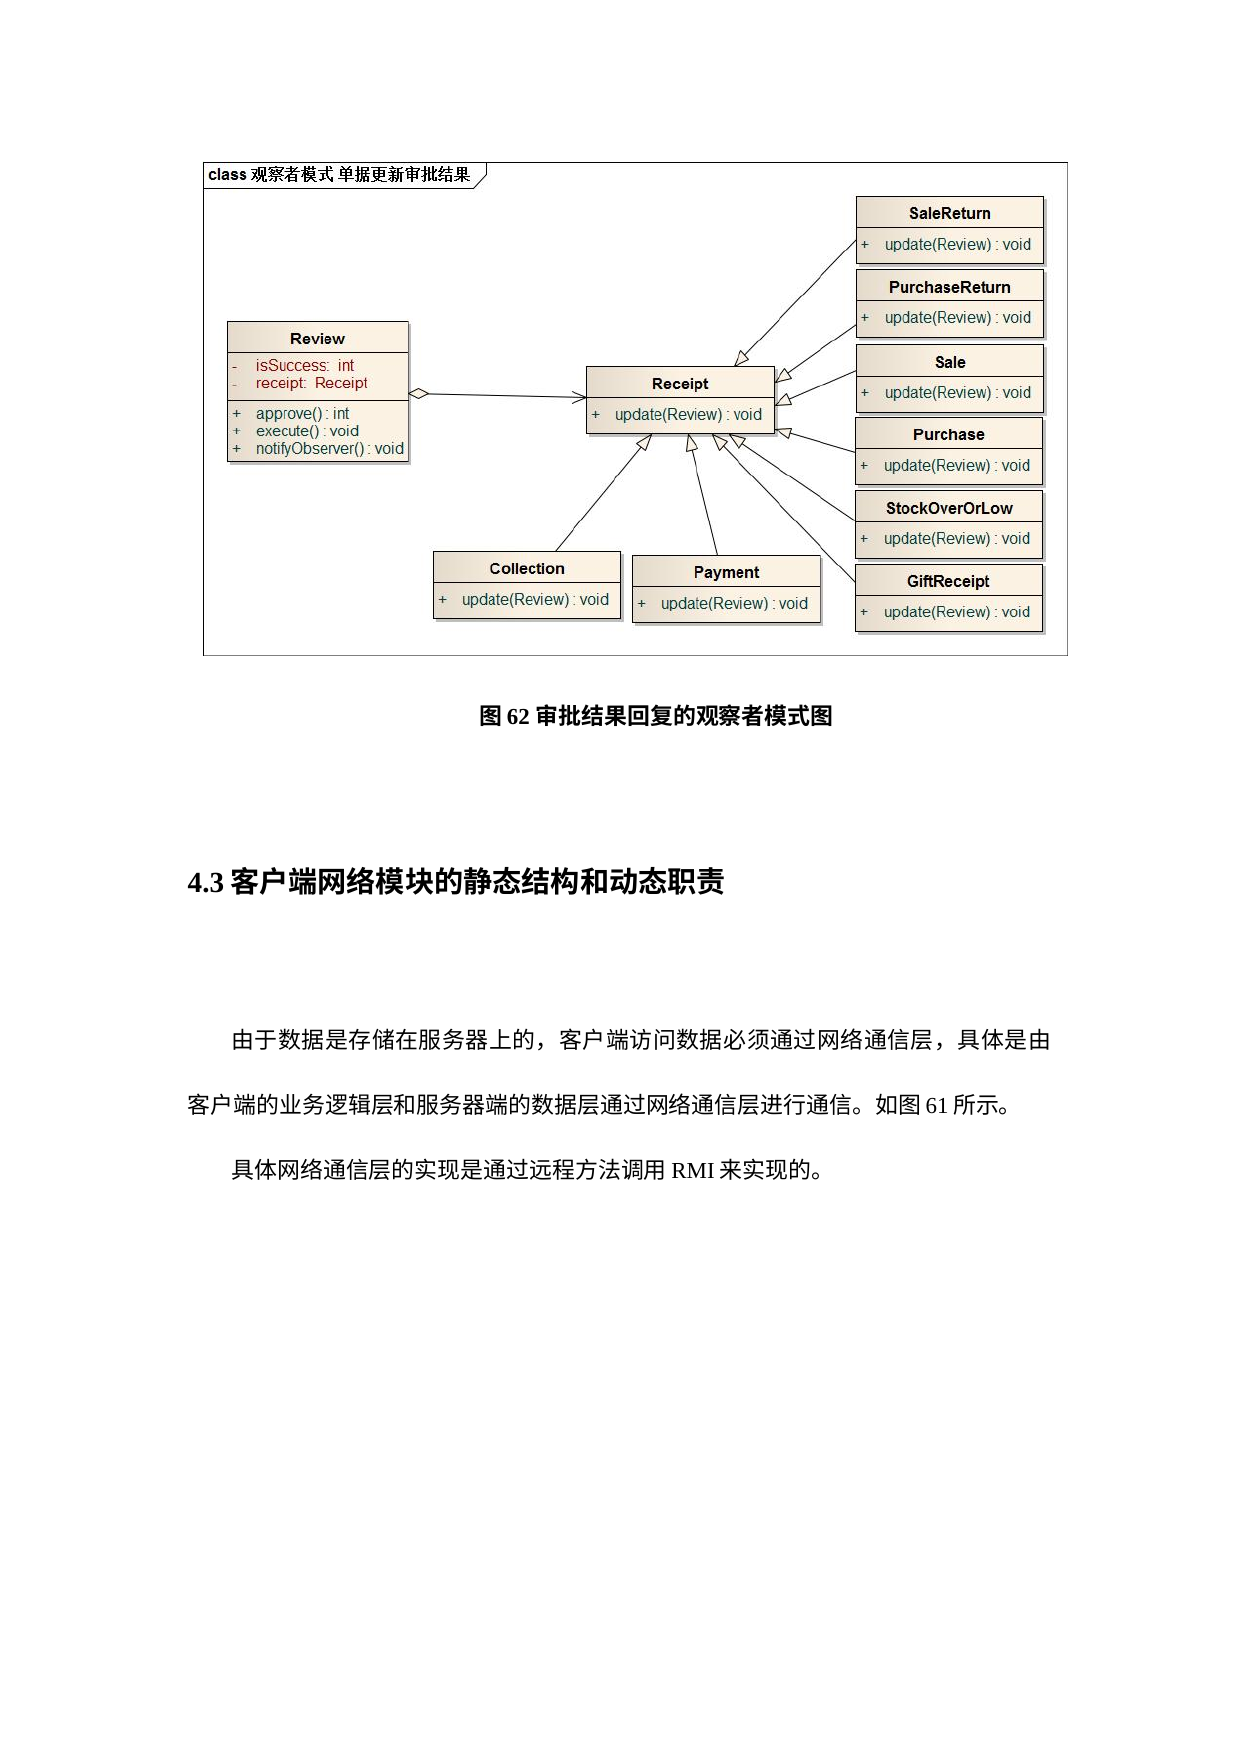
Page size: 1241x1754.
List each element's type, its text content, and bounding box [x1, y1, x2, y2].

text 由于数据是存储在服务器上的，客户端访问数据必须通过网络通信层，具体是由客户端的业务逻辑层和服务器端的数据层通过网络通信层进行通信。如图61所示。 [187, 1006, 1053, 1136]
picture [202, 161, 1068, 656]
subtitle 4.3客户端网络模块的静态结构和动态职责 [187, 847, 1053, 912]
text 图62 审批结果回复的观察者模式图 [187, 682, 1053, 747]
text 具体网络通信层的实现是通过远程方法调用RMI来实现的。 [187, 1136, 1053, 1201]
